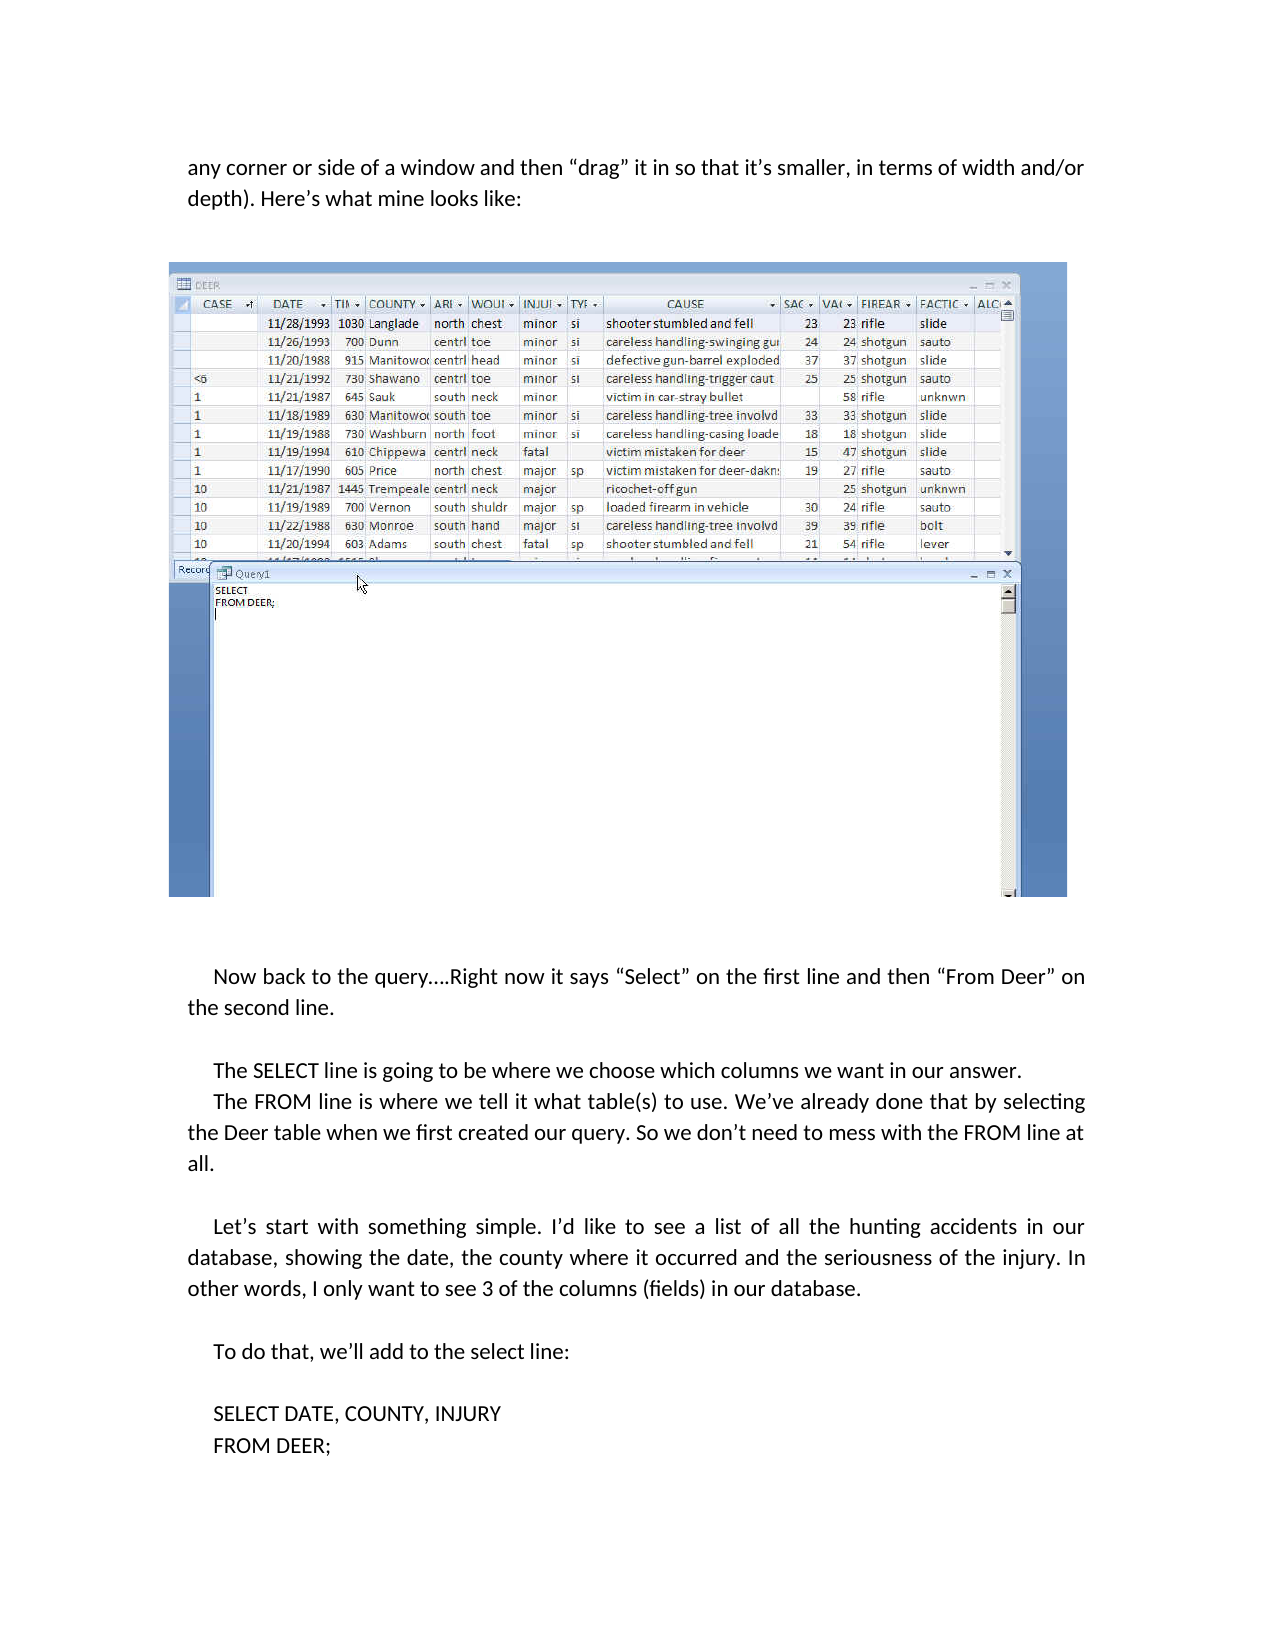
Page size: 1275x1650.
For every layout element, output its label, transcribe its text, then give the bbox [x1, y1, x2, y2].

text Now back to the query….Right now it says “Select” on the first line and then “From Deer” on the second line. [187, 959, 1087, 1022]
text To do that, we’ll add to the select line: [187, 1334, 1087, 1366]
text The SELECT line is going to be where we choose which columns we want in our answer. [187, 1053, 1087, 1084]
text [187, 150, 1087, 212]
text The FROM line is where we tell it what table(s) to use. We’ve already done that by selecting the Deer table when we first created our query. So we don’t need to mess with the FROM line at all. [187, 1084, 1087, 1178]
text SELECT DATE, COUNTY, INJURY [187, 1397, 1087, 1428]
text FROM DEER; [187, 1428, 1087, 1459]
text Let’s start with something simple. I’d like to see a list of all the hunting accidents in our database, showing the date, the county where it occurred and the seriousness of the injury. In other words, I only want to see 3 of the columns (fields) in our database. [187, 1209, 1087, 1303]
picture [168, 262, 1068, 897]
